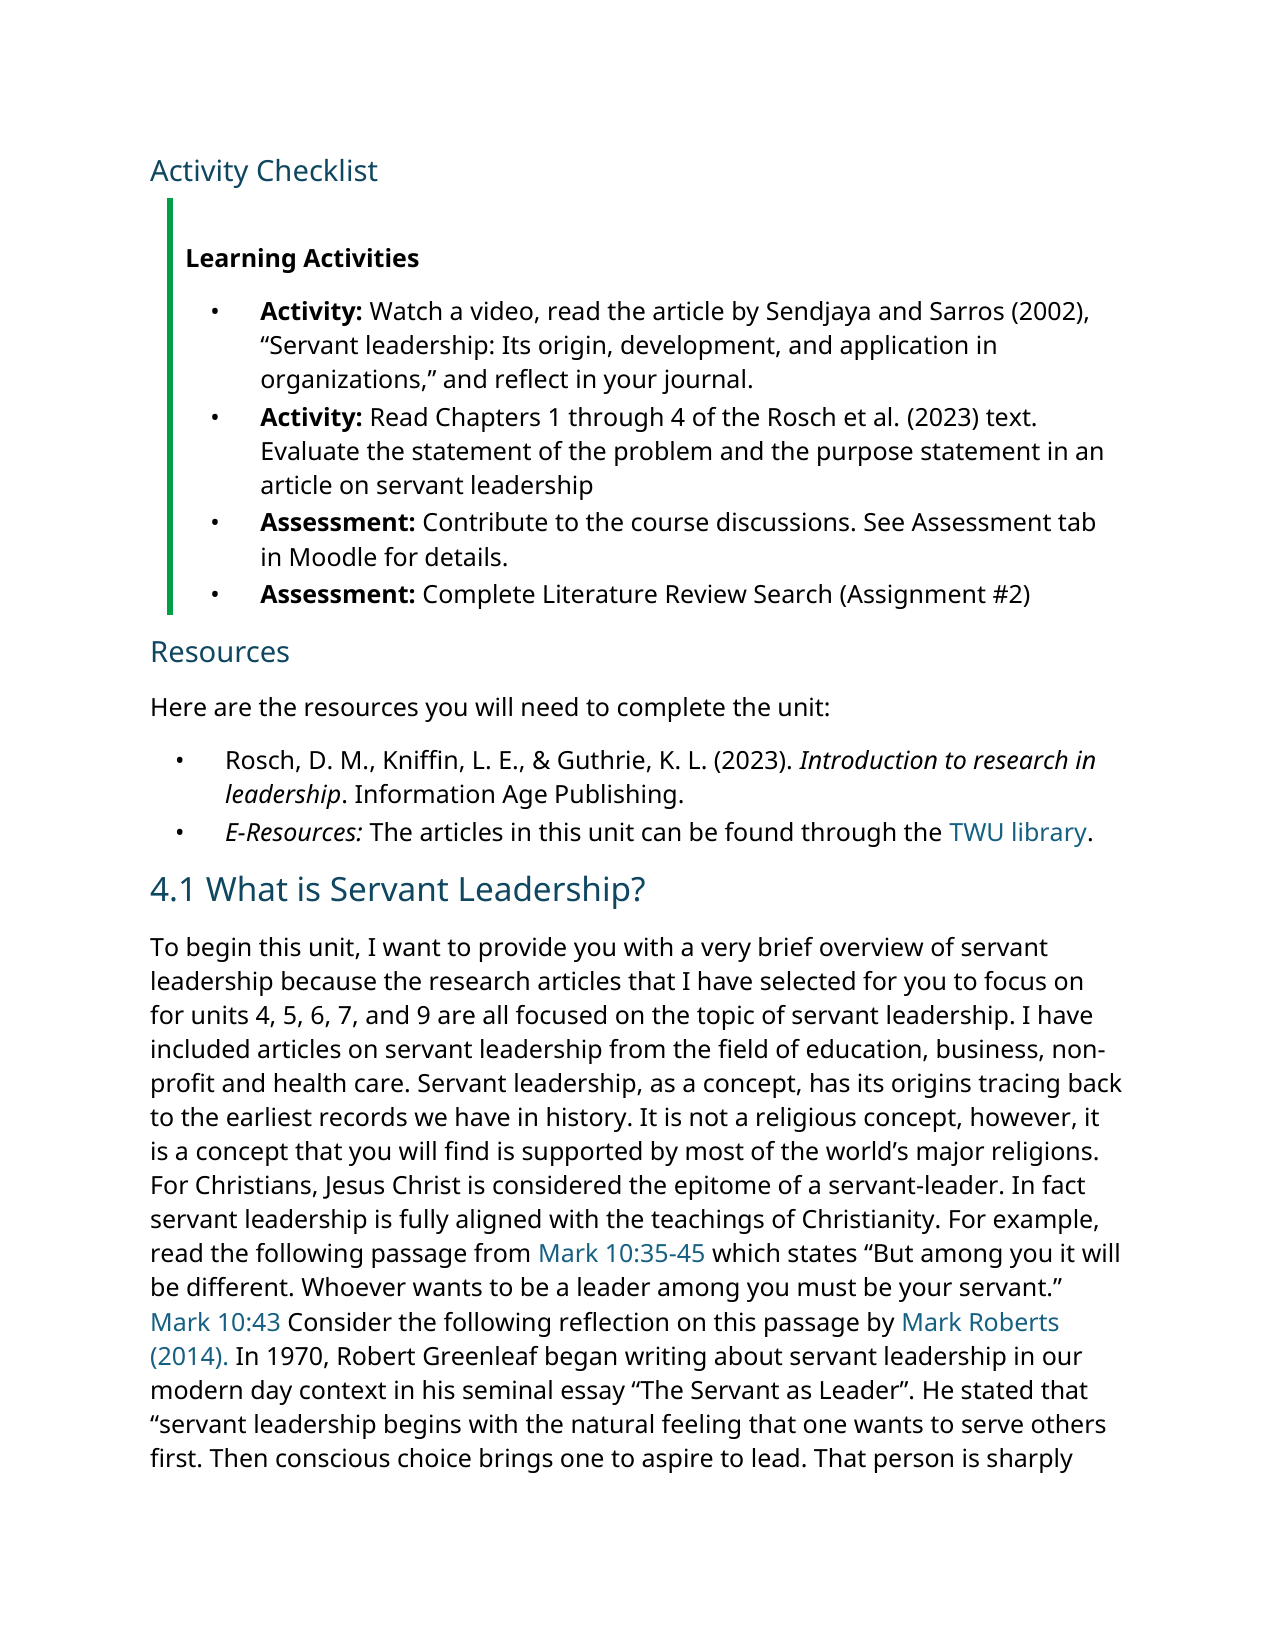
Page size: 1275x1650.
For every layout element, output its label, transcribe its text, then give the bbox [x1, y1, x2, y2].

subtitle 4.1 What is Servant Leadership? [150, 865, 1125, 911]
list Rosch, D. M., Kniffin, L. E., & Guthrie, K. L. (2023). Introduction to research in leadership. Information Age Publishing. [175, 743, 1125, 811]
text Here are the resources you will need to complete the unit: [150, 690, 1125, 724]
subtitle Activity Checklist [150, 150, 1125, 190]
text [150, 929, 1125, 1474]
list E-Resources: The articles in this unit can be found through the TWU library. [175, 814, 1125, 849]
subtitle Resources [150, 631, 1125, 671]
table_header Learning Activities Activity: Watch a video, read the article by Sendjaya and Sarros (2002), “Servant leadership: Its origin, development, and application in organizations,” and reflect in your journal. Activity: Read Chapters 1 through 4 of the Rosch et al. (2023) text. Evaluate the statement of the problem and the purpose statement in an article on servant leadership Assessment: Contribute to the course discussions. See Assessment tab in Moodle for details. Assessment: Complete Literature Review Search (Assignment #2) [173, 198, 1125, 615]
